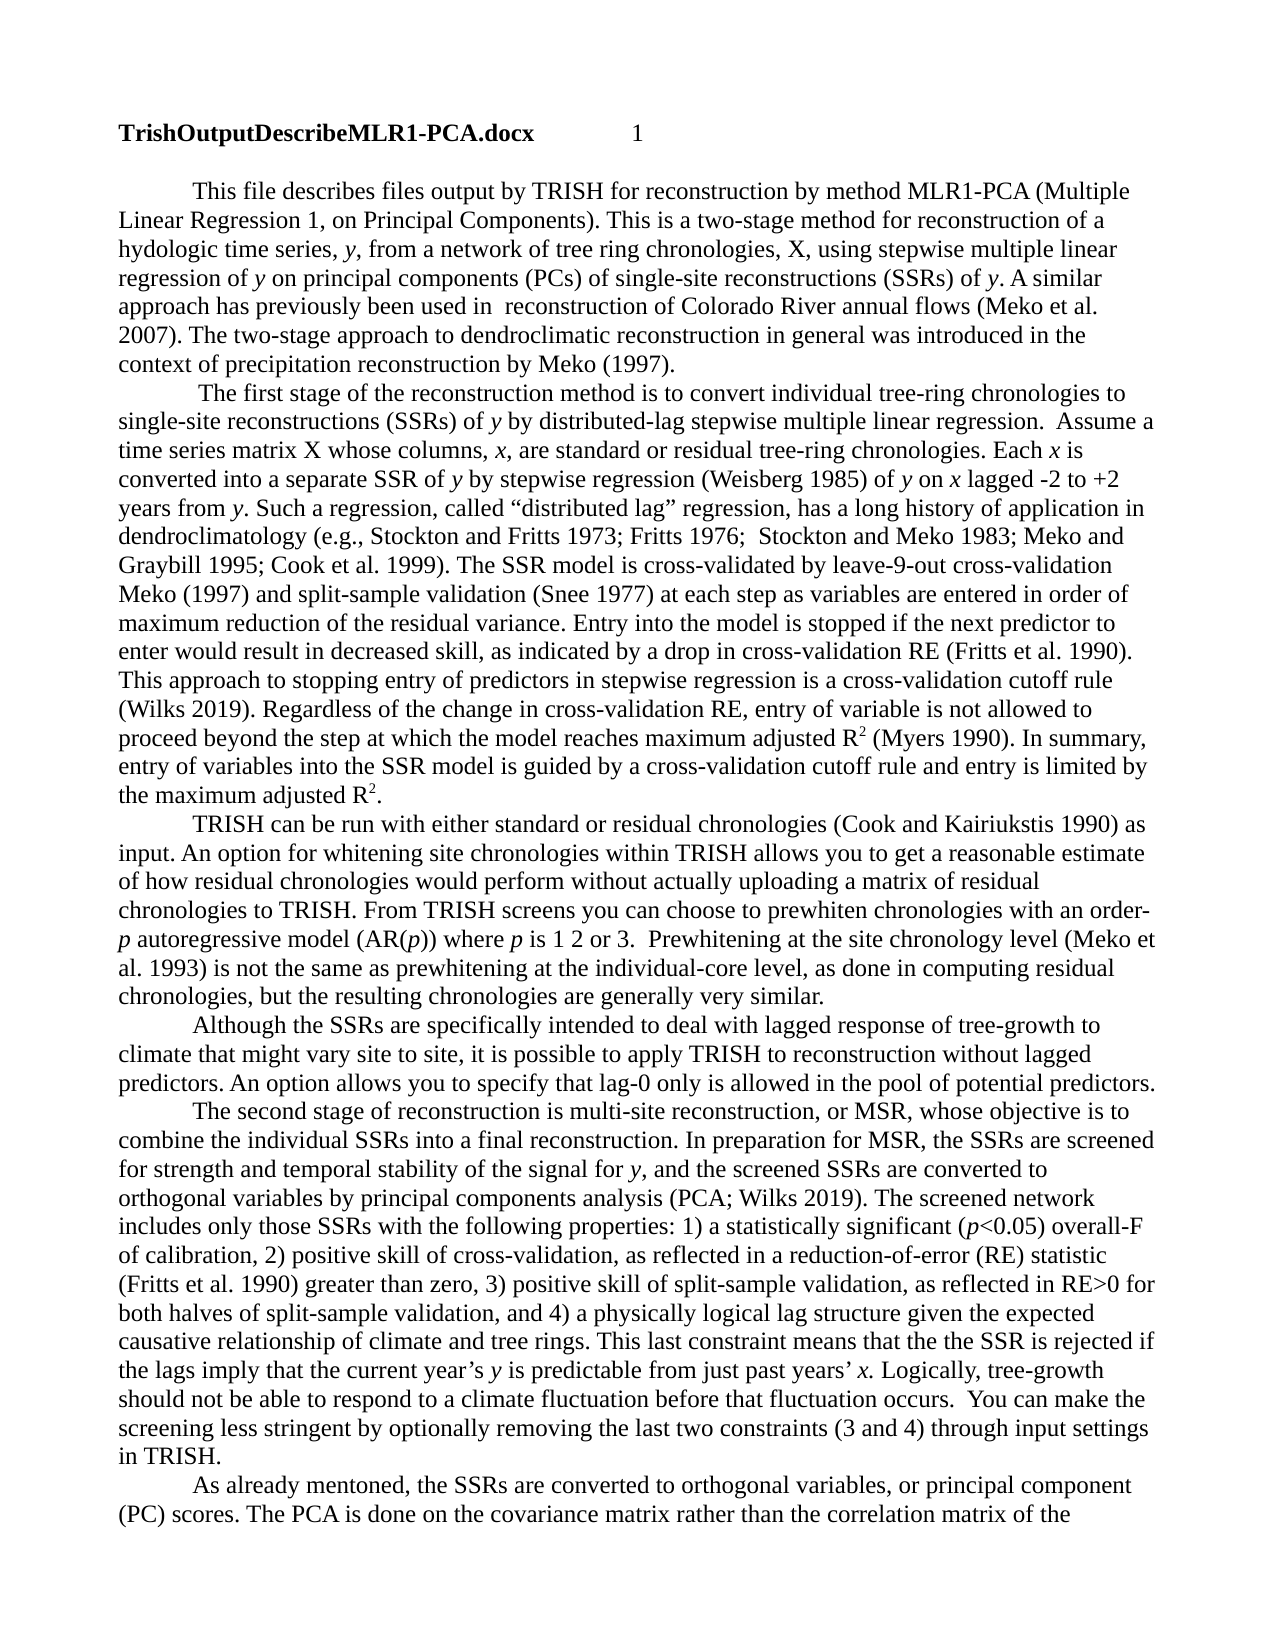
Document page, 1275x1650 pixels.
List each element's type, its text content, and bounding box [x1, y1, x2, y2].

text The first stage of the reconstruction method is to convert individual tree-ring chronologies to single-site reconstructions (SSRs) of y by distributed-lag stepwise multiple linear regression. Assume a time series matrix X whose columns, x, are standard or residual tree-ring chronologies. Each x is converted into a separate SSR of y by stepwise regression (Weisberg 1985) of y on x lagged -2 to +2 years from y. Such a regression, called “distributed lag” regression, has a long history of application in dendroclimatology (e.g., Stockton and Fritts 1973; Fritts 1976; Stockton and Meko 1983; Meko and Graybill 1995; Cook et al. 1999). The SSR model is cross-validated by leave-9-out cross-validation Meko (1997) and split-sample validation (Snee 1977) at each step as variables are entered in order of maximum reduction of the residual variance. Entry into the model is stopped if the next predictor to enter would result in decreased skill, as indicated by a drop in cross-validation RE (Fritts et al. 1990). This approach to stopping entry of predictors in stepwise regression is a cross-validation cutoff rule (Wilks 2019). Regardless of the change in cross-validation RE, entry of variable is not allowed to proceed beyond the step at which the model reaches maximum adjusted R2 (Myers 1990). In summary, entry of variables into the SSR model is guided by a cross-validation cutoff rule and entry is limited by the maximum adjusted R2. [118, 378, 1157, 809]
text TRISH can be run with either standard or residual chronologies (Cook and Kairiukstis 1990) as input. An option for whitening site chronologies within TRISH allows you to get a reasonable estimate of how residual chronologies would perform without actually uploading a matrix of residual chronologies to TRISH. From TRISH screens you can choose to prewhiten chronologies with an order-p autoregressive model (AR(p)) where p is 1 2 or 3. Prewhitening at the site chronology level (Meko et al. 1993) is not the same as prewhitening at the individual-core level, as done in computing residual chronologies, but the resulting chronologies are generally very similar. [118, 809, 1157, 1010]
text The second stage of reconstruction is multi-site reconstruction, or MSR, whose objective is to combine the individual SSRs into a final reconstruction. In preparation for MSR, the SSRs are screened for strength and temporal stability of the signal for y, and the screened SSRs are converted to orthogonal variables by principal components analysis (PCA; Wilks 2019). The screened network includes only those SSRs with the following properties: 1) a statistically significant (p<0.05) overall-F of calibration, 2) positive skill of cross-validation, as reflected in a reduction-of-error (RE) statistic (Fritts et al. 1990) greater than zero, 3) positive skill of split-sample validation, as reflected in RE>0 for both halves of split-sample validation, and 4) a physically logical lag structure given the expected causative relationship of climate and tree rings. This last constraint means that the the SSR is rejected if the lags imply that the current year’s y is predictable from just past years’ x. Logically, tree-growth should not be able to respond to a climate fluctuation before that fluctuation occurs. You can make the screening less stringent by optionally removing the last two constraints (3 and 4) through input settings in TRISH. [118, 1096, 1157, 1470]
text This file describes files output by TRISH for reconstruction by method MLR1-PCA (Multiple Linear Regression 1, on Principal Components). This is a two-stage method for reconstruction of a hydologic time series, y, from a network of tree ring chronologies, X, using stepwise multiple linear regression of y on principal components (PCs) of single-site reconstructions (SSRs) of y. A similar approach has previously been used in reconstruction of Colorado River annual flows (Meko et al. 2007). The two-stage approach to dendroclimatic reconstruction in general was introduced in the context of precipitation reconstruction by Meko (1997). [118, 176, 1157, 378]
text Although the SSRs are specifically intended to deal with lagged response of tree-growth to climate that might vary site to site, it is possible to apply TRISH to reconstruction without lagged predictors. An option allows you to specify that lag-0 only is allowed in the pool of potential predictors. [118, 1010, 1157, 1096]
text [118, 1470, 1157, 1528]
